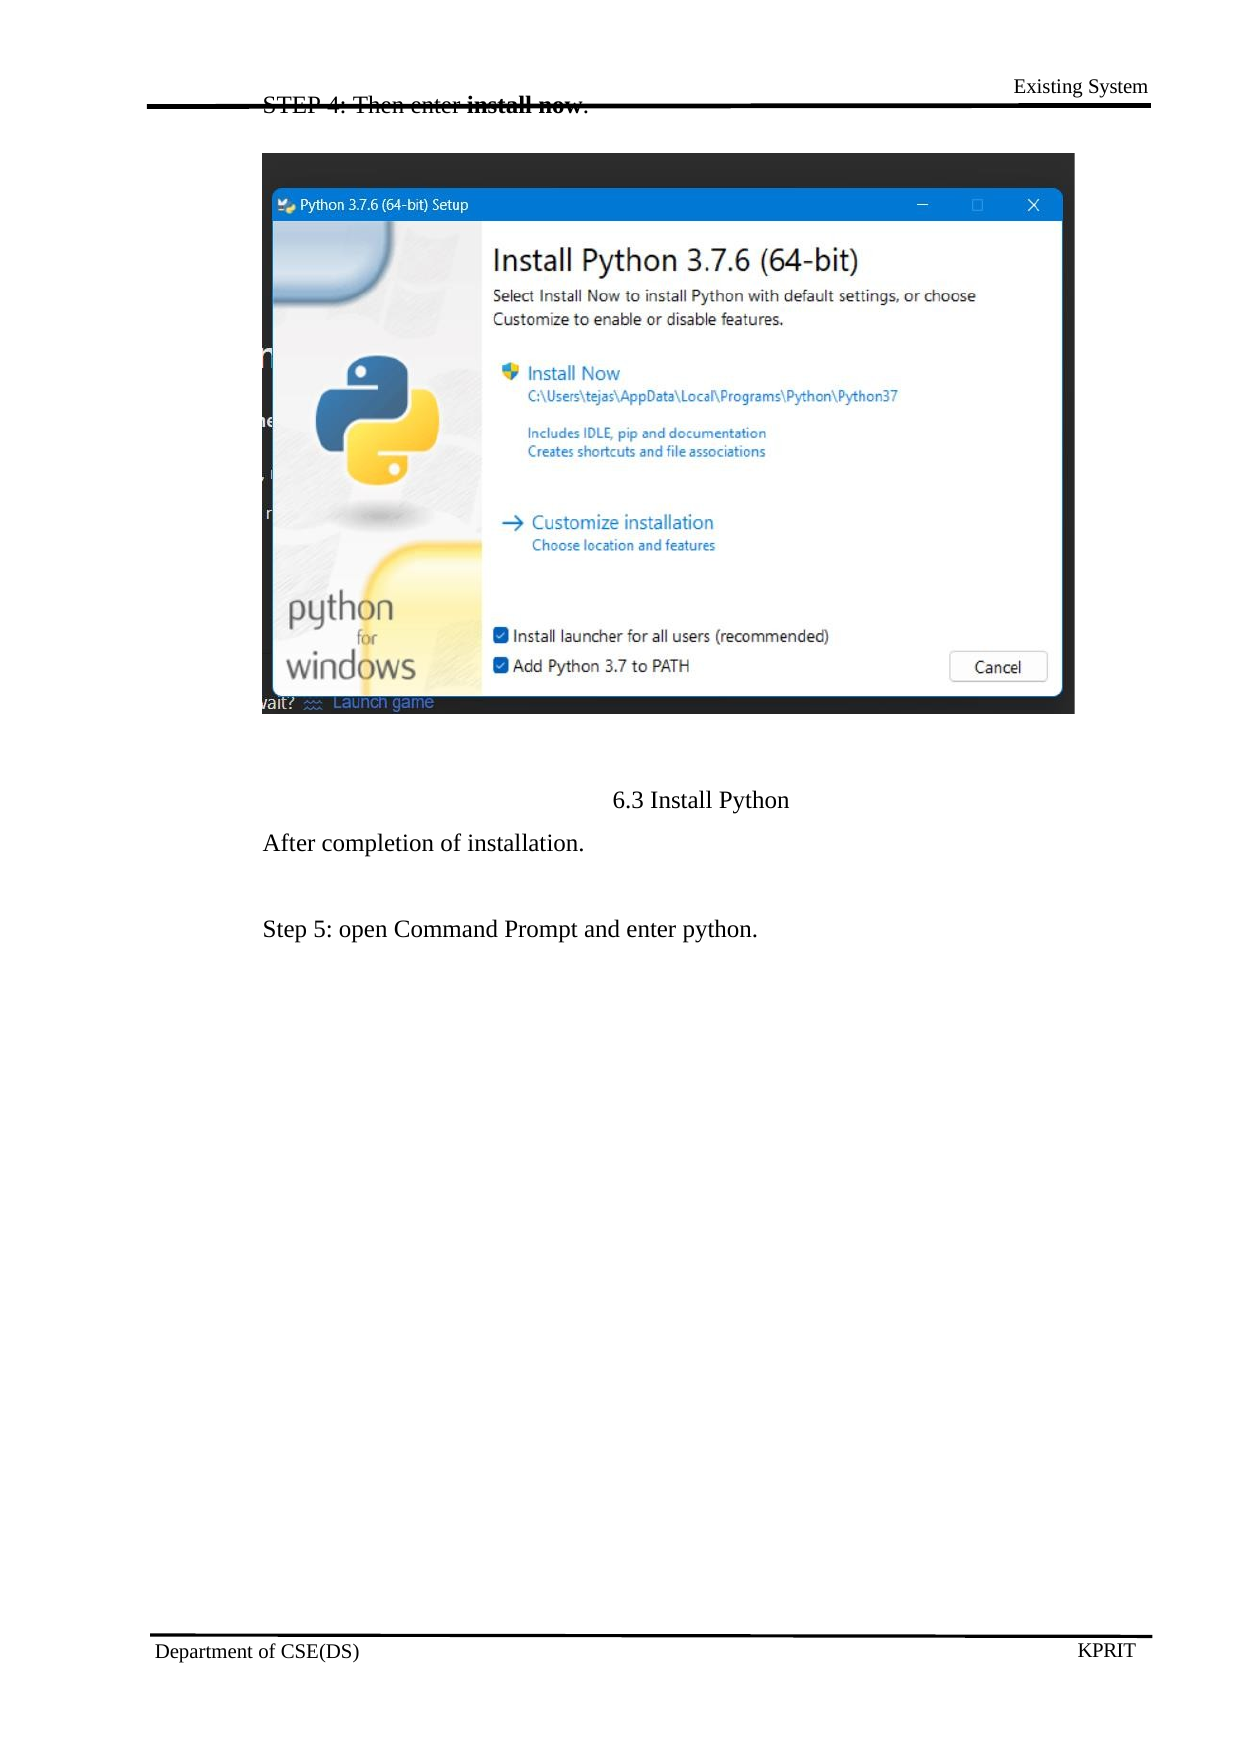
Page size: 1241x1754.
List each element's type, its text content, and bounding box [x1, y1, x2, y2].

picture [262, 153, 1075, 714]
text STEP 4: Then enter install now. [262, 90, 1053, 119]
text Step 5: open Command Prompt and enter python. [262, 914, 1053, 943]
text 6.3 Install Python [262, 785, 1053, 814]
text After completion of installation. [262, 828, 1053, 857]
